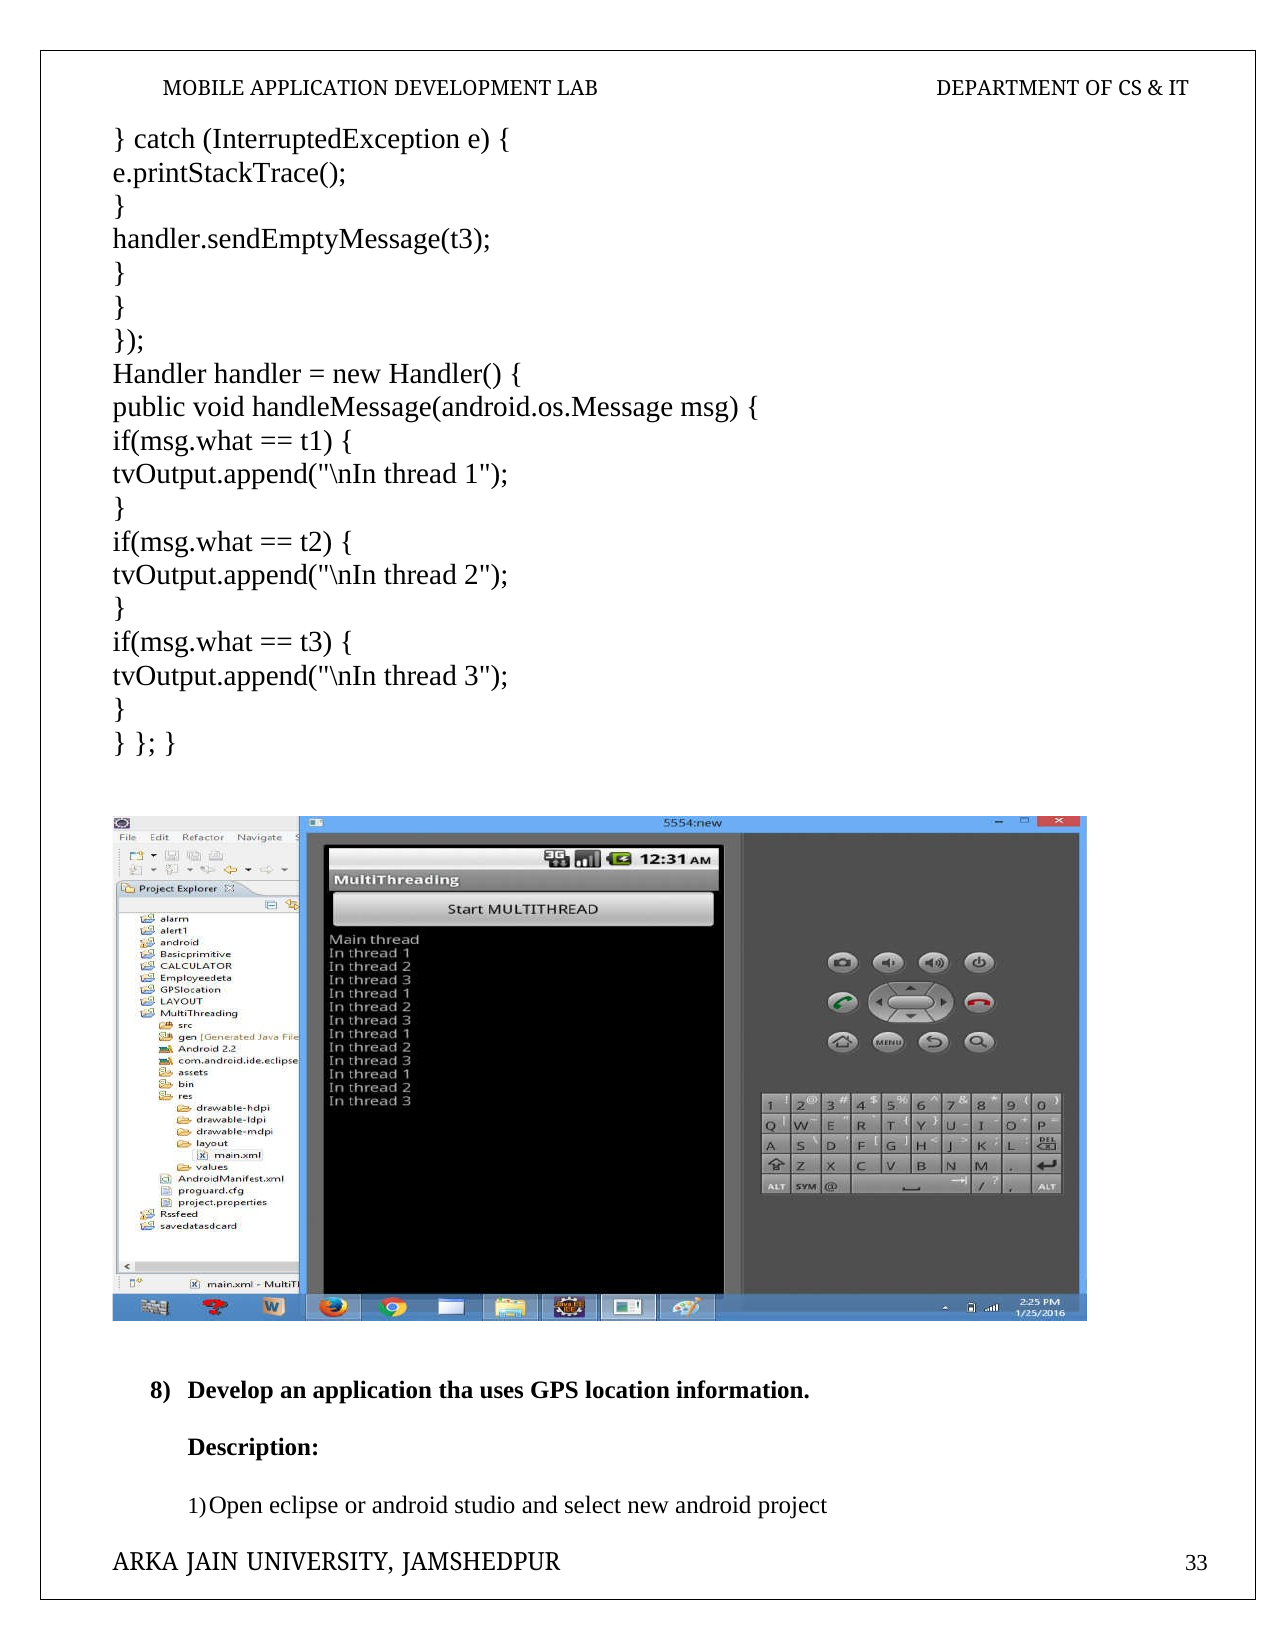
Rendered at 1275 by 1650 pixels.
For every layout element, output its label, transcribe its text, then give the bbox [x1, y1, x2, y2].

text } catch (InterruptedException e) { e.printStackTrace(); [112, 121, 513, 188]
text } [112, 188, 1255, 222]
text public void handleMessage(android.os.Message msg) { if(msg.what == t1) { [112, 389, 762, 457]
text } [112, 490, 1255, 524]
text Handler handler = new Handler() { [112, 356, 1255, 389]
text tvOutput.append("\nIn thread 1"); [112, 457, 1255, 490]
text handler.sendEmptyMessage(t3); [112, 222, 1255, 255]
text if(msg.what == t2) { tvOutput.append("\nIn thread 2"); [112, 524, 509, 591]
text } [112, 289, 1255, 322]
text } [112, 591, 1255, 624]
picture [112, 816, 1087, 1321]
text }); [112, 322, 1255, 356]
text if(msg.what == t3) { tvOutput.append("\nIn thread 3"); [112, 624, 509, 692]
text } [112, 692, 1255, 725]
list Open eclipse or android studio and select new android project [187, 1490, 1255, 1519]
list Develop an application tha uses GPS location information. [150, 1375, 1255, 1403]
text } }; } [112, 725, 1255, 759]
text Description: [187, 1432, 1255, 1461]
text } [112, 255, 1255, 289]
